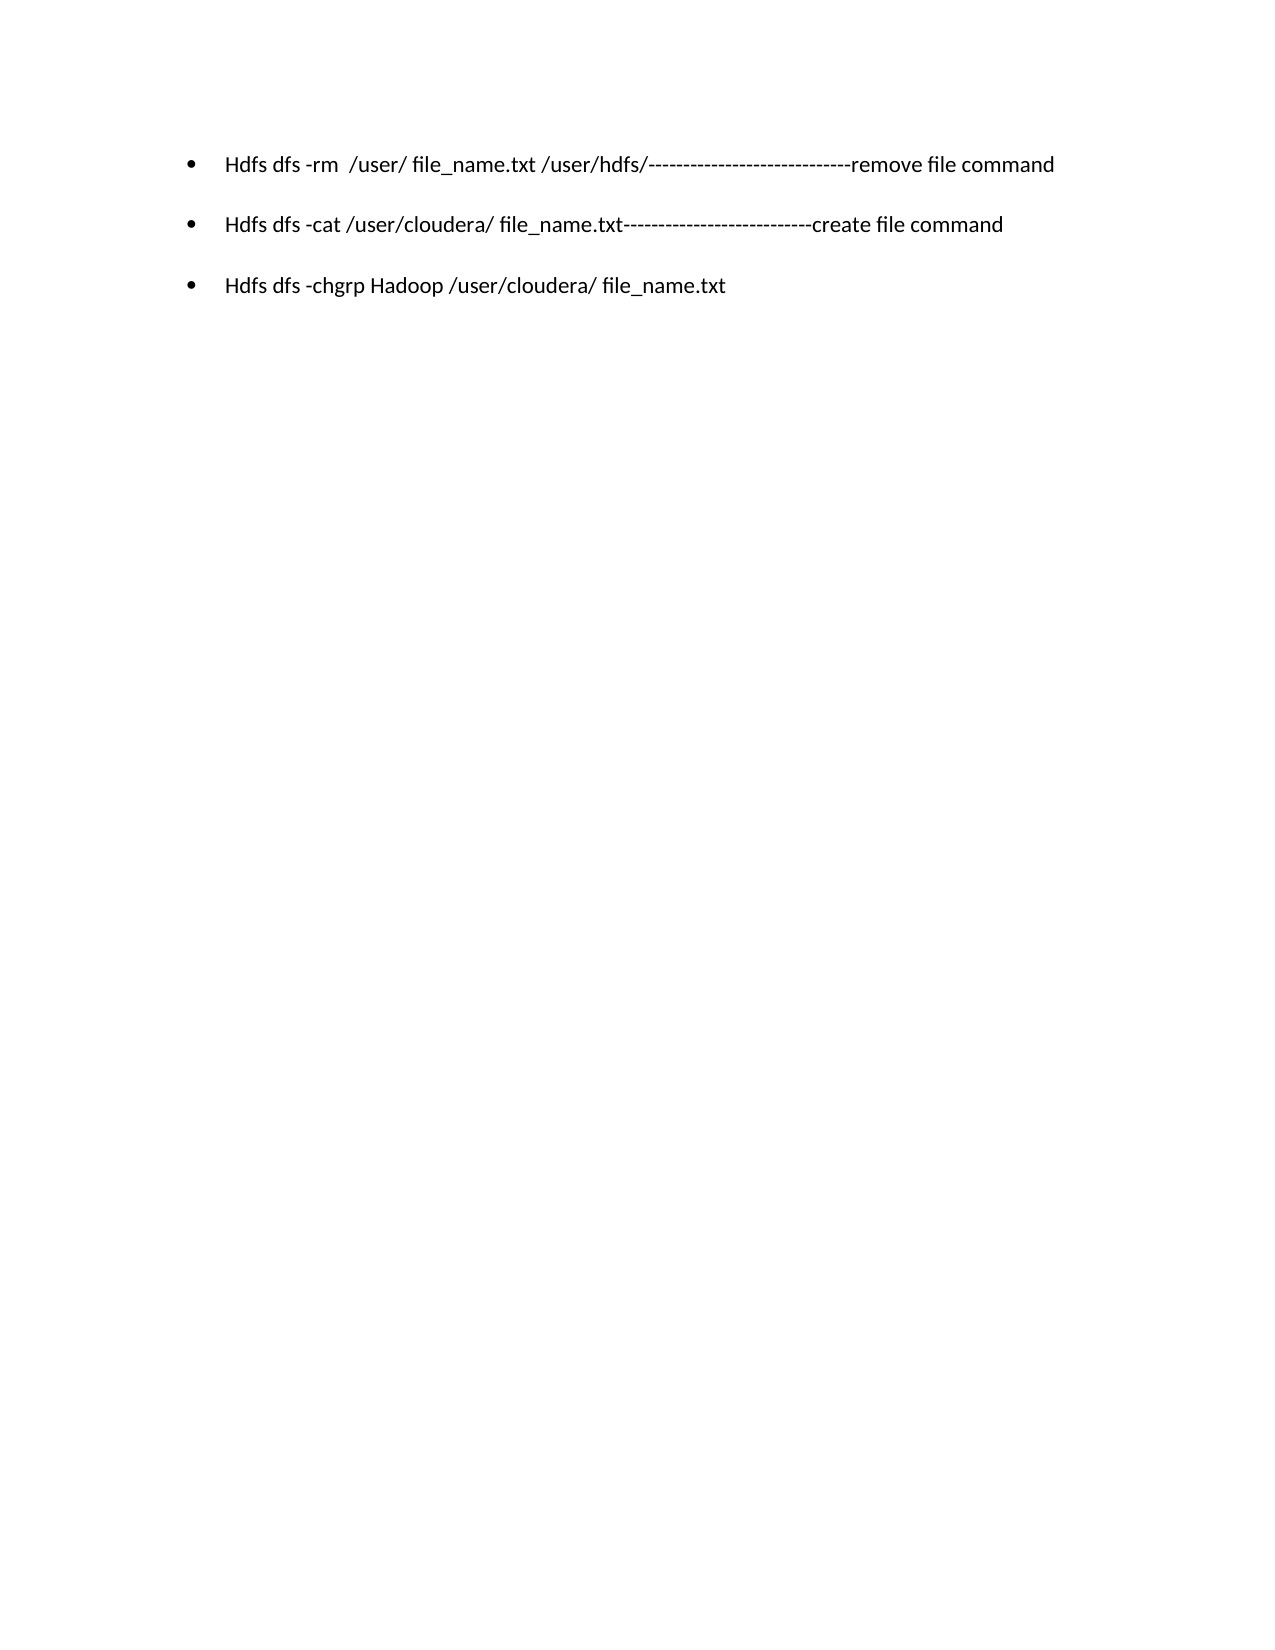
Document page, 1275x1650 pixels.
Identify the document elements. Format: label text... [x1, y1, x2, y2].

list Hdfs dfs -chgrp Hadoop /user/cloudera/ file_name.txt [187, 271, 1125, 299]
list Hdfs dfs -cat /user/cloudera/ file_name.txt---------------------------create file command [187, 210, 1125, 238]
list Hdfs dfs -rm /user/ file_name.txt /user/hdfs/-----------------------------remove file command [187, 150, 1125, 178]
